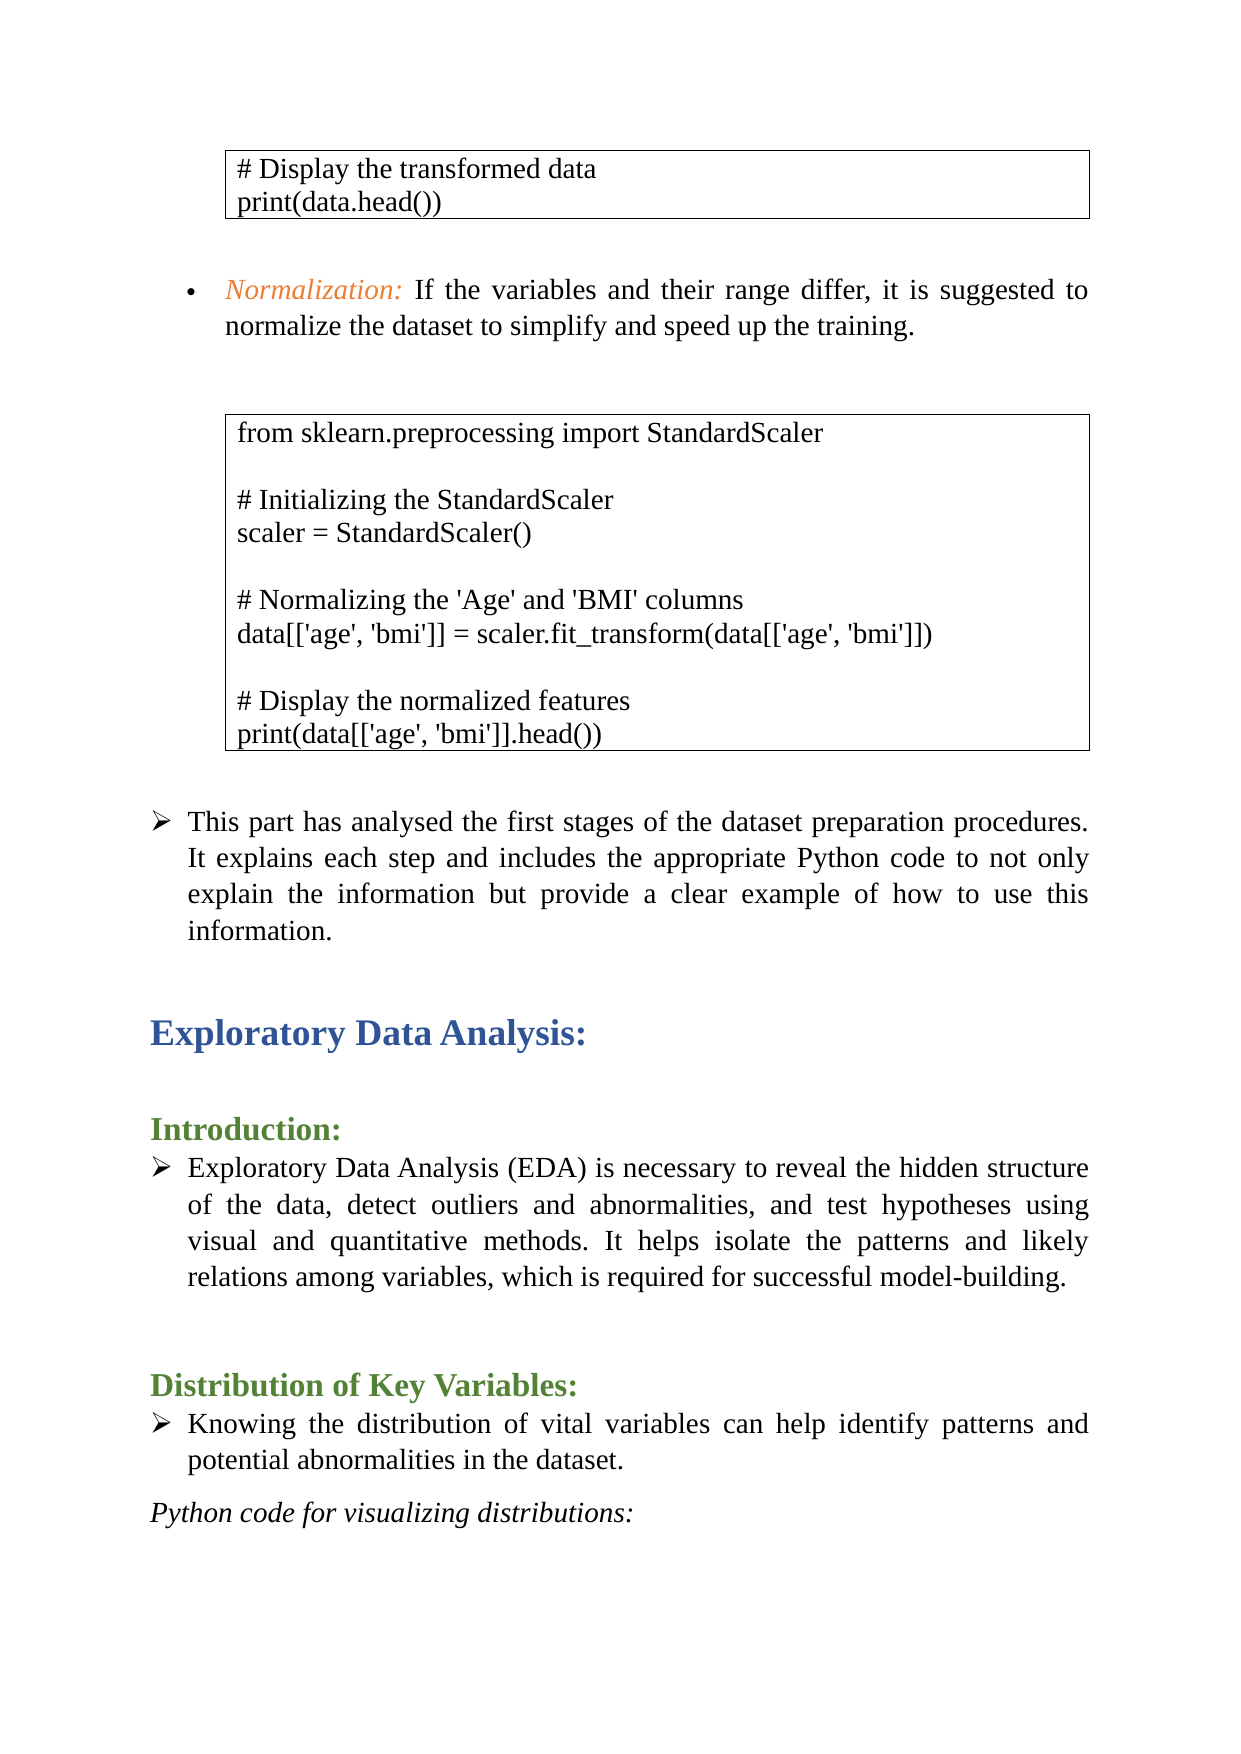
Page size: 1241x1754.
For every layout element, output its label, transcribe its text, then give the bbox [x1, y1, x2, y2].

subtitle Distribution of Key Variables: [150, 1365, 1090, 1403]
list This part has analysed the first stages of the dataset preparation procedures. It explains each step and includes the appropriate Python code to not only explain the information but provide a clear example of how to use this information. [150, 804, 1090, 946]
text Python code for visualizing distributions: [150, 1495, 1090, 1529]
list Knowing the distribution of vital variables can help identify patterns and potential abnormalities in the dataset. [150, 1406, 1090, 1476]
list Normalization: If the variables and their range differ, it is suggested to normalize the dataset to simplify and speed up the training. [187, 272, 1090, 342]
list Exploratory Data Analysis (EDA) is necessary to reveal the hidden structure of the data, detect outliers and abnormalities, and test hypotheses using visual and quantitative methods. It helps isolate the patterns and likely relations among variables, which is required for successful model-building. [150, 1151, 1090, 1293]
table_header from sklearn.preprocessing import StandardScaler # Initializing the StandardScaler scaler = StandardScaler() # Normalizing the 'Age' and 'BMI' columns data[['age', 'bmi']] = scaler.fit_transform(data[['age', 'bmi']]) # Display the normalized features print(data[['age', 'bmi']].head()) [226, 415, 1089, 750]
subtitle Introduction: [150, 1109, 1090, 1148]
subtitle Exploratory Data Analysis: [150, 1010, 1090, 1053]
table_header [226, 151, 1089, 218]
